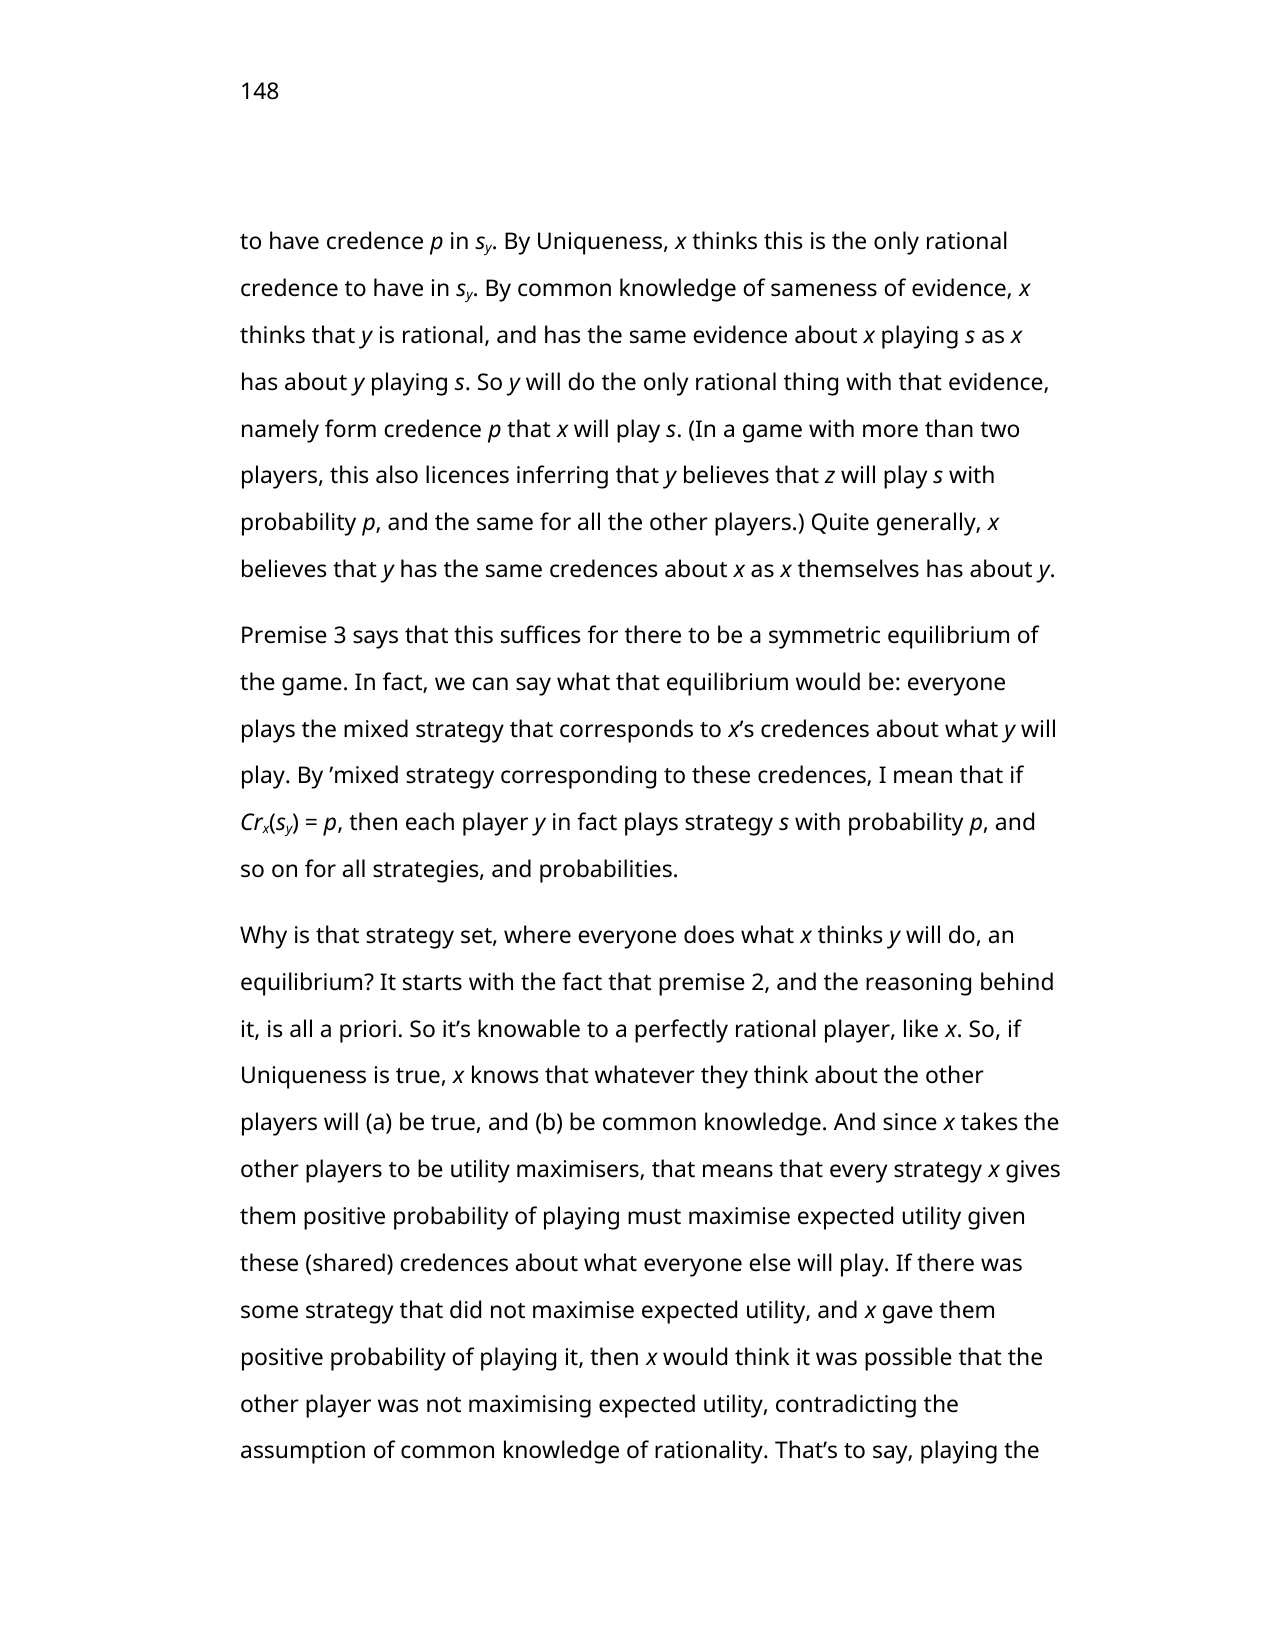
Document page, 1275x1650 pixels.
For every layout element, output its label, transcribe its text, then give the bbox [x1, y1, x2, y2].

text Premise 3 says that this suffices for there to be a symmetric equilibrium of the game. In fact, we can say what that equilibrium would be: everyone plays the mixed strategy that corresponds to x’s credences about what y will play. By ’mixed strategy corresponding to these credences, I mean that if Crx(sy) = p, then each player y in fact plays strategy s with probability p, and so on for all strategies, and probabilities. [240, 619, 1065, 884]
